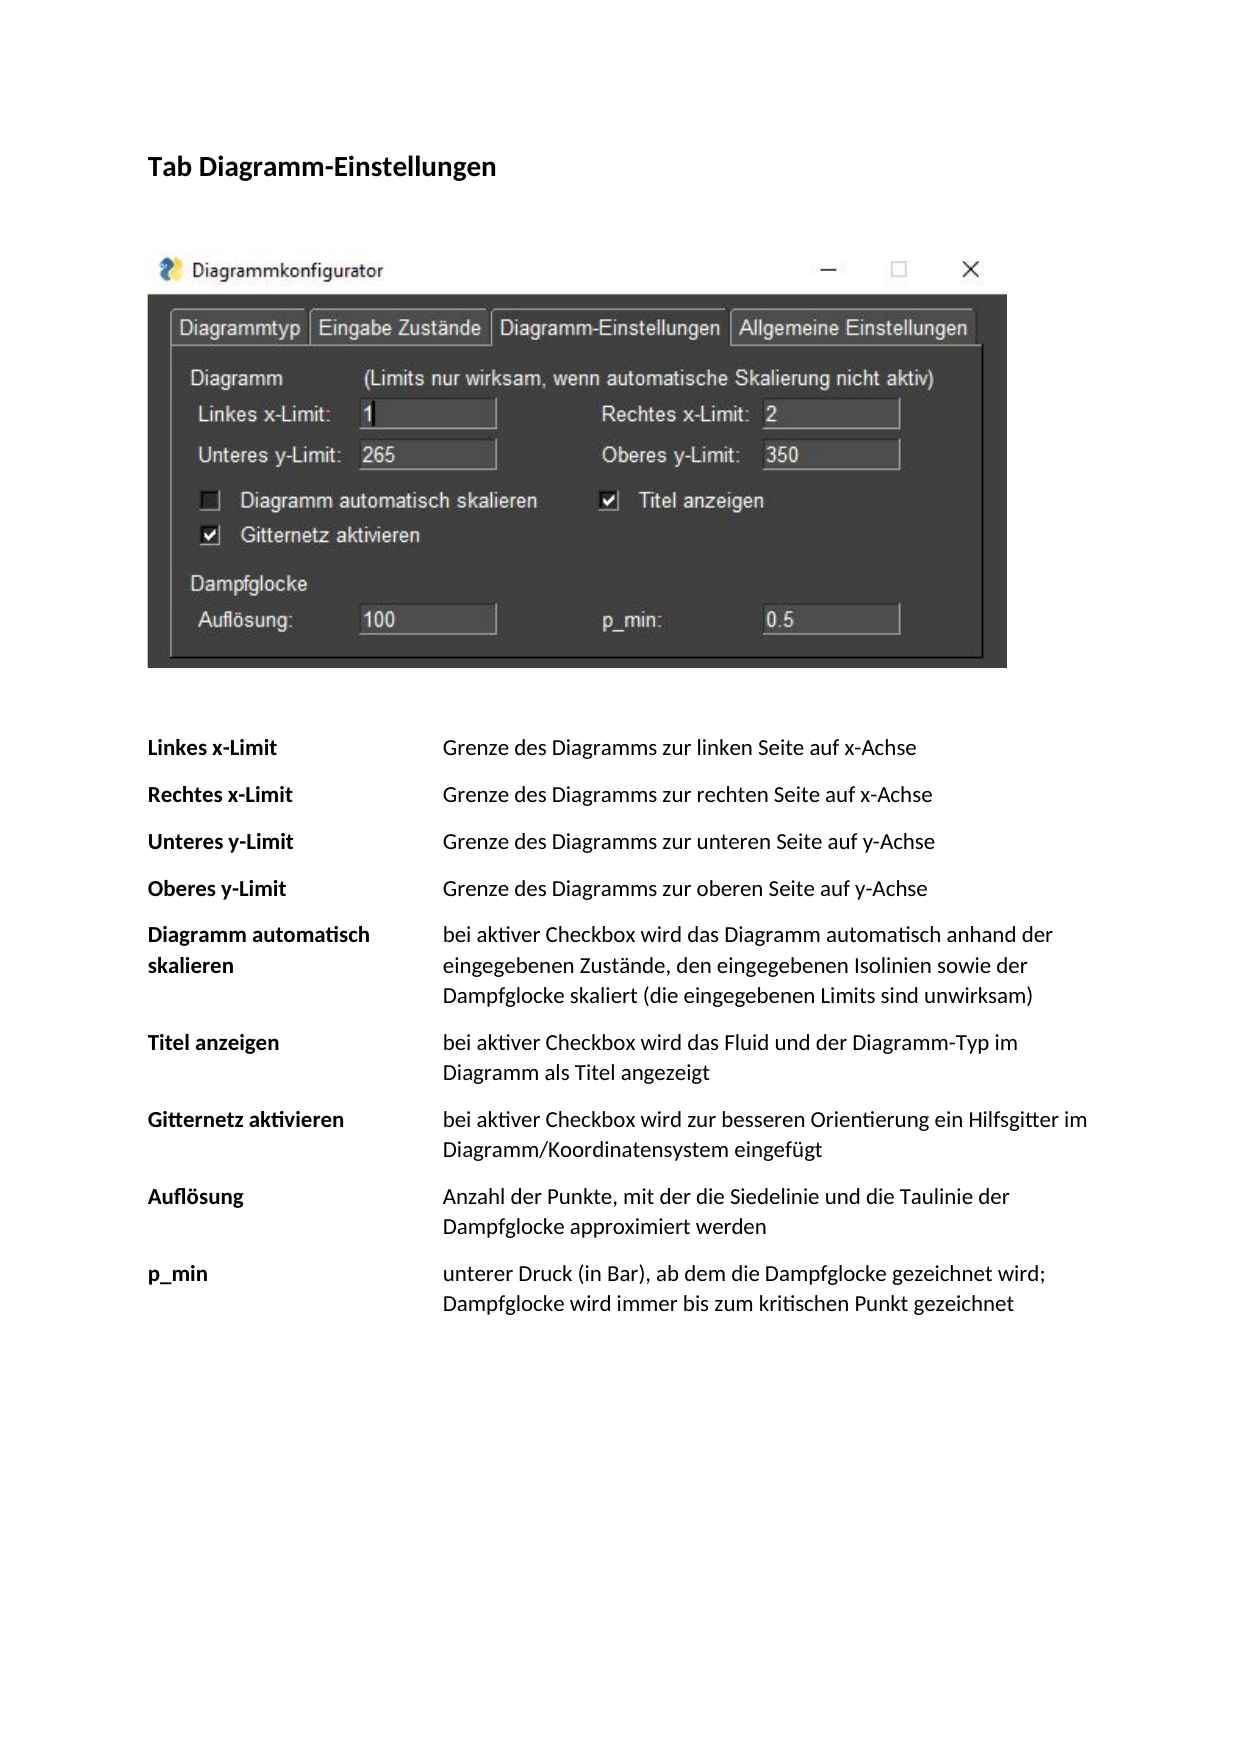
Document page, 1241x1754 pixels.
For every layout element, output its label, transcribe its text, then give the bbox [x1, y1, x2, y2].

text p_min unterer Druck (in Bar), ab dem die Dampfglocke gezeichnet wird; Dampfglocke wird immer bis zum kritischen Punkt gezeichnet [148, 1259, 1093, 1317]
text Unteres y-Limit Grenze des Diagramms zur unteren Seite auf y-Achse [148, 827, 1093, 855]
text Tab Diagramm-Einstellungen [148, 148, 1093, 183]
text Auflösung Anzahl der Punkte, mit der die Siedelinie und die Taulinie der Dampfglocke approximiert werden [148, 1182, 1093, 1240]
text Titel anzeigen bei aktiver Checkbox wird das Fluid und der Diagramm-Typ im Diagramm als Titel angezeigt [148, 1028, 1093, 1086]
text Gitternetz aktivieren bei aktiver Checkbox wird zur besseren Orientierung ein Hilfsgitter im Diagramm/Koordinatensystem eingefügt [148, 1105, 1093, 1163]
text Rechtes x-Limit Grenze des Diagramms zur rechten Seite auf x-Achse [148, 780, 1093, 808]
picture [147, 249, 1007, 668]
text Linkes x-Limit Grenze des Diagramms zur linken Seite auf x-Achse [148, 733, 1093, 761]
text Oberes y-Limit Grenze des Diagramms zur oberen Seite auf y-Achse [148, 874, 1093, 902]
text Diagramm automatisch bei aktiver Checkbox wird das Diagramm automatisch anhand der skalieren eingegebenen Zustände, den eingegebenen Isolinien sowie der Dampfglocke skaliert (die eingegebenen Limits sind unwirksam) [148, 921, 1093, 1009]
